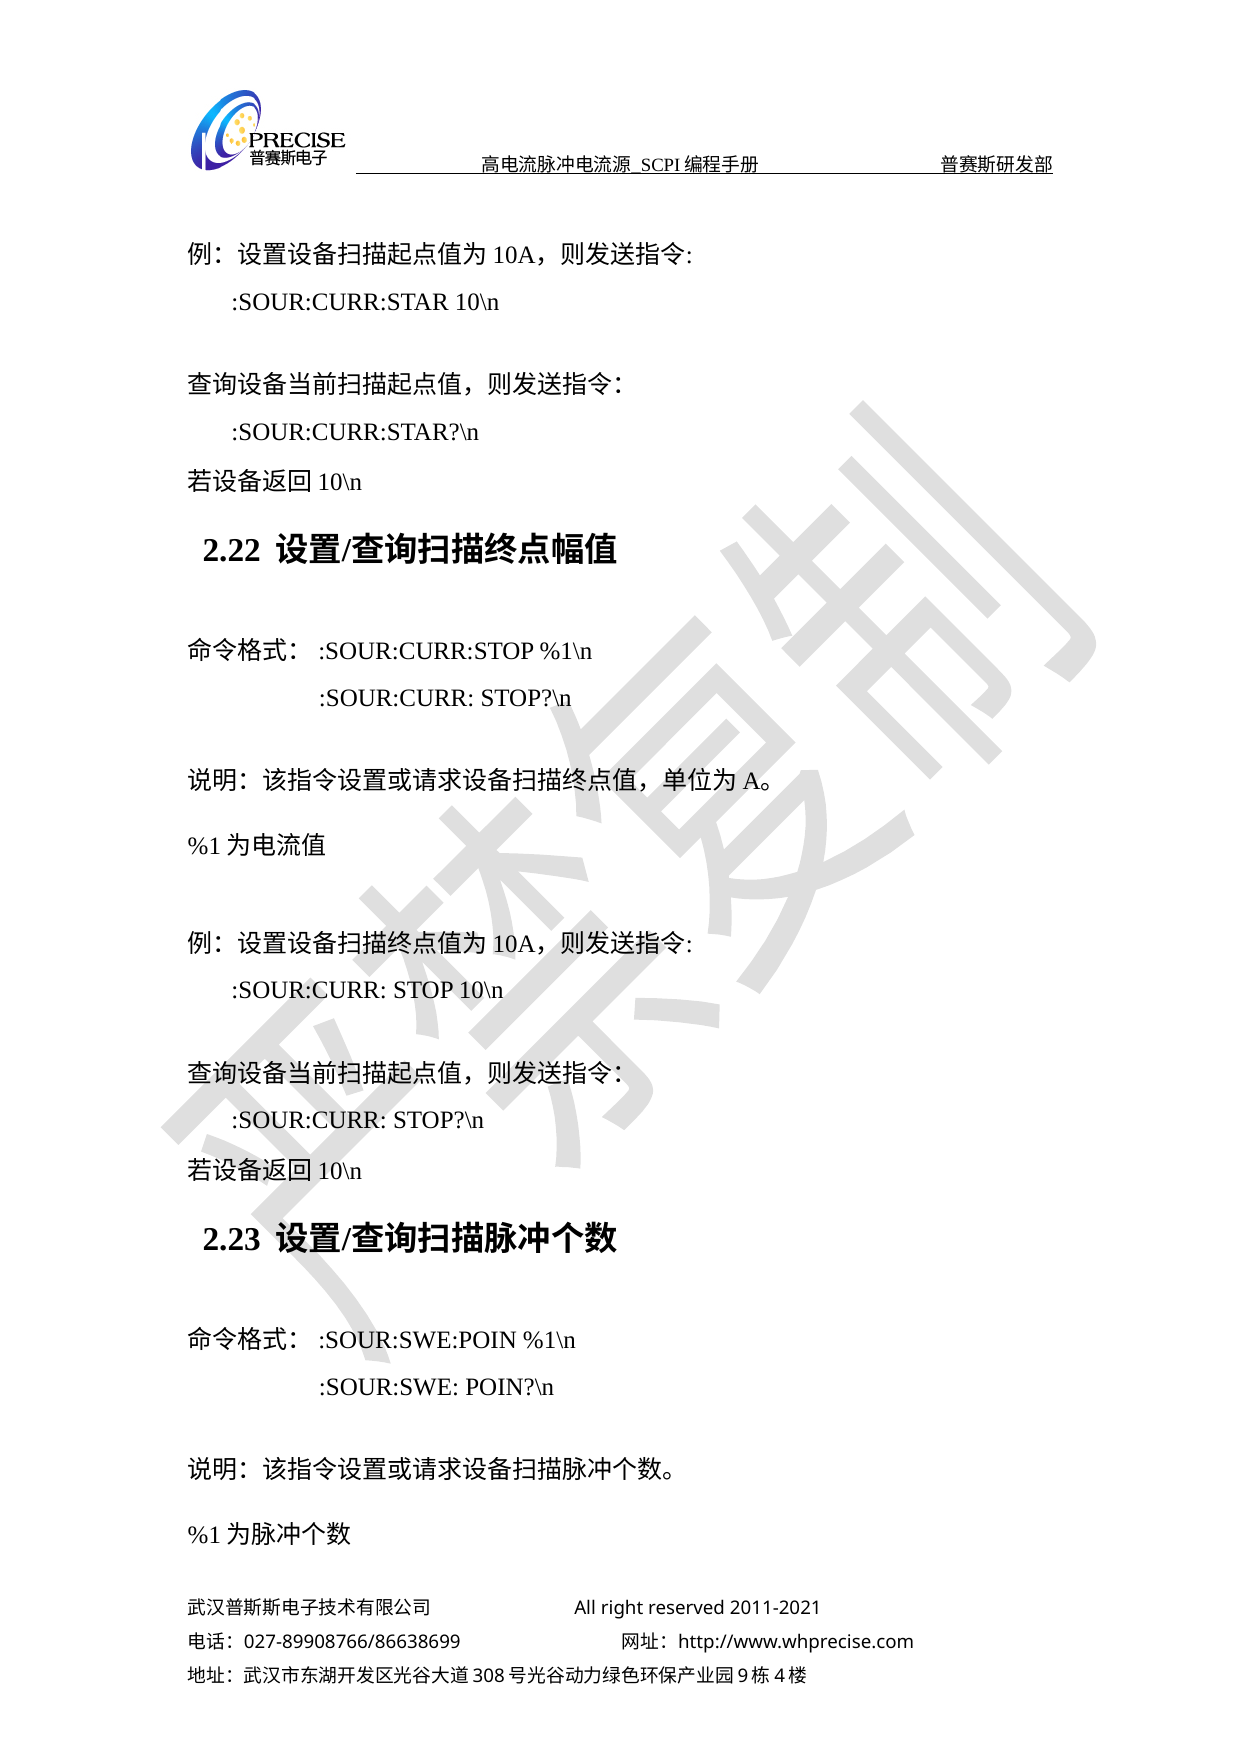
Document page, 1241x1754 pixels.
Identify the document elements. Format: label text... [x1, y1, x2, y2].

text 若设备返回10\n [187, 1136, 1053, 1201]
text 若设备返回10\n [187, 447, 1053, 512]
subtitle 设置/查询扫描脉冲个数 [202, 1203, 1053, 1268]
text 命令格式： :SOUR:SWE:POIN %1\n [187, 1305, 1053, 1370]
text 查询设备当前扫描起点值，则发送指令： [187, 1039, 1053, 1104]
picture [187, 88, 356, 172]
text :SOUR:CURR:STAR?\n [187, 415, 1053, 447]
text %1为脉冲个数 [187, 1500, 1053, 1565]
text :SOUR:SWE: POIN?\n [187, 1370, 1053, 1402]
text 查询设备当前扫描起点值，则发送指令： [187, 350, 1053, 415]
text 命令格式： :SOUR:CURR:STOP %1\n [187, 616, 1053, 681]
text :SOUR:CURR:STAR 10\n [187, 285, 1053, 317]
text 例：设置设备扫描起点值为10A，则发送指令: [187, 220, 1053, 285]
text 例：设置设备扫描终点值为10A，则发送指令: [187, 909, 1053, 974]
text %1为电流值 [187, 811, 1053, 876]
text :SOUR:CURR: STOP 10\n [187, 974, 1053, 1006]
text :SOUR:CURR: STOP?\n [187, 1104, 1053, 1136]
subtitle 设置/查询扫描终点幅值 [202, 514, 1053, 579]
text :SOUR:CURR: STOP?\n [187, 681, 1053, 714]
text 说明：该指令设置或请求设备扫描脉冲个数。 [187, 1435, 1053, 1500]
text 说明：该指令设置或请求设备扫描终点值，单位为A。 [187, 746, 1053, 811]
